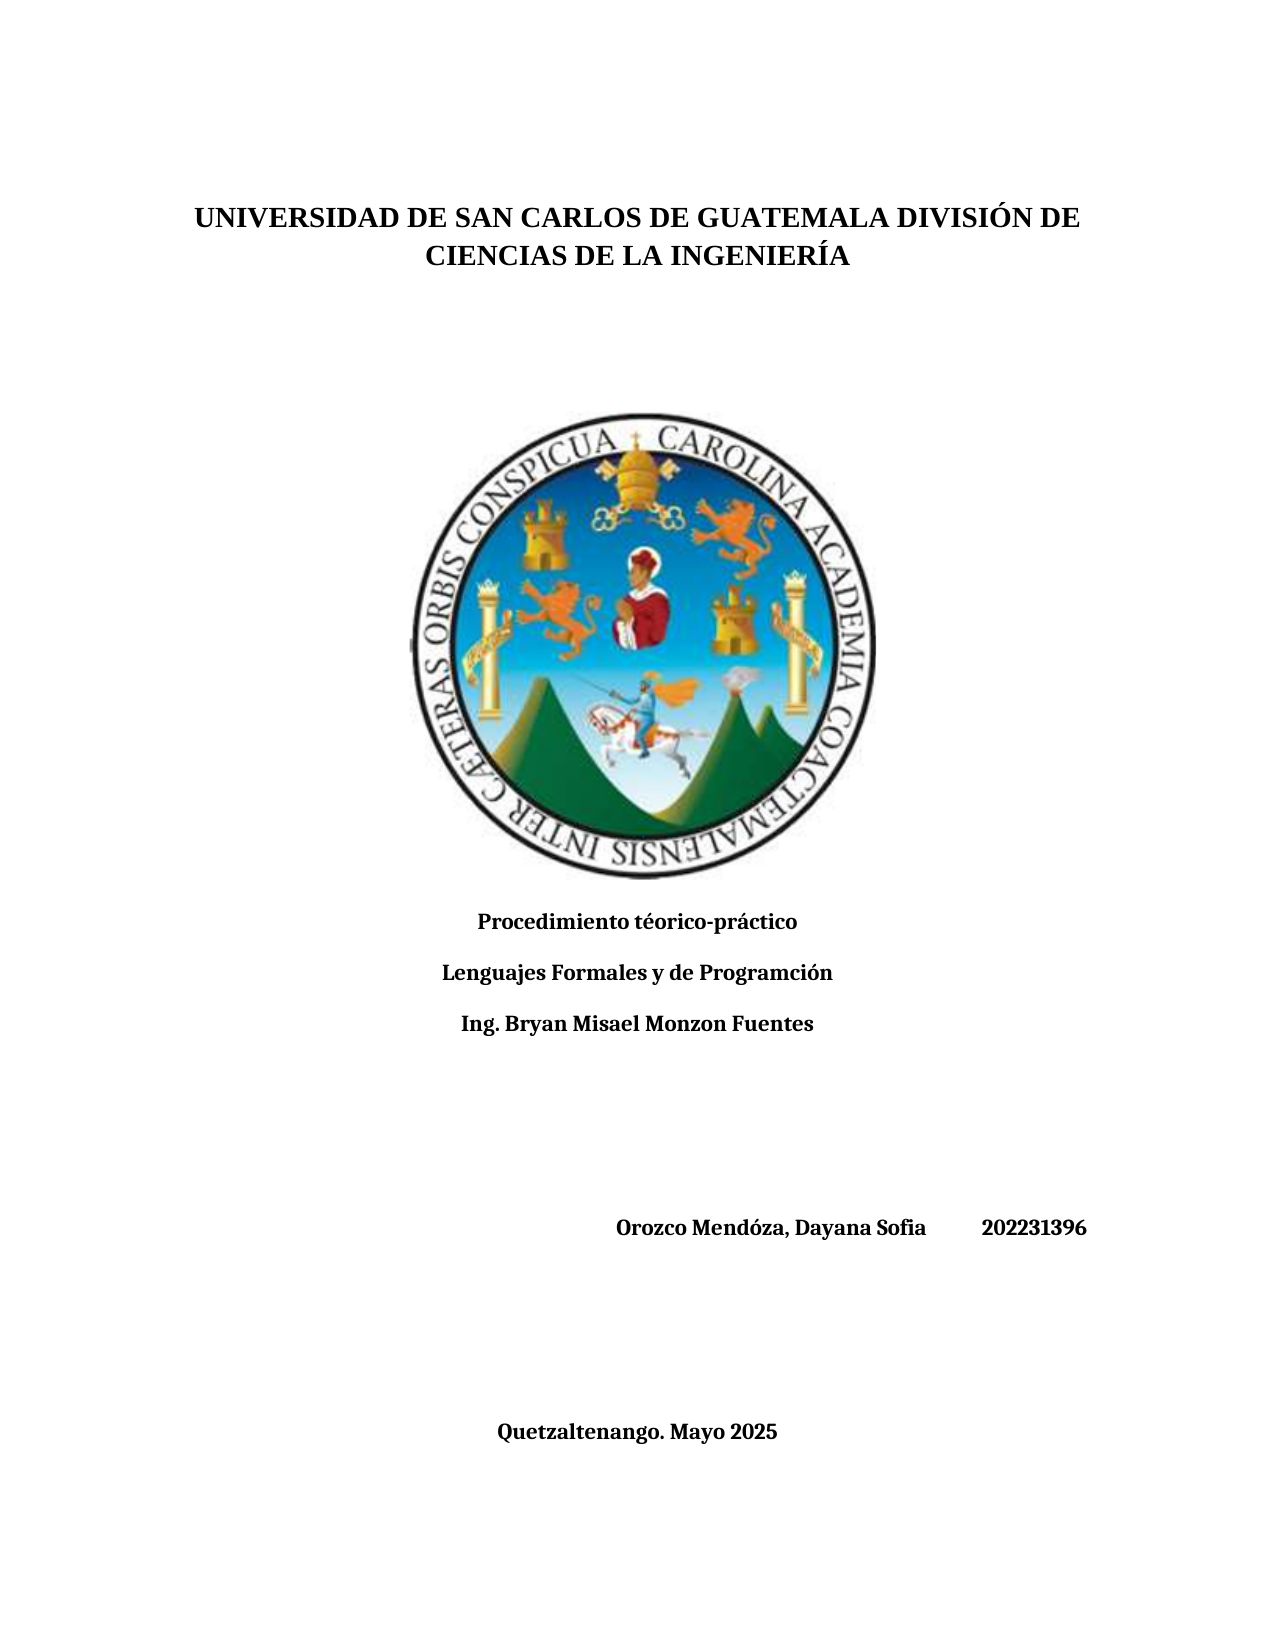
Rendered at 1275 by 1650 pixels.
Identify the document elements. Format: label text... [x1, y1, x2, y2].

text Ing. Bryan Misael Monzon Fuentes [187, 1011, 1087, 1037]
text Procedimiento téorico-práctico [187, 909, 1087, 935]
text Lenguajes Formales y de Programción [187, 960, 1087, 986]
picture [407, 406, 880, 887]
text Quetzaltenango. Mayo 2025 [187, 1419, 1087, 1445]
subtitle UNIVERSIDAD DE SAN CARLOS DE GUATEMALA DIVISIÓN DE CIENCIAS DE LA INGENIERÍA [187, 200, 1087, 272]
text Orozco Mendóza, Dayana Sofia 202231396 [187, 1215, 1087, 1241]
